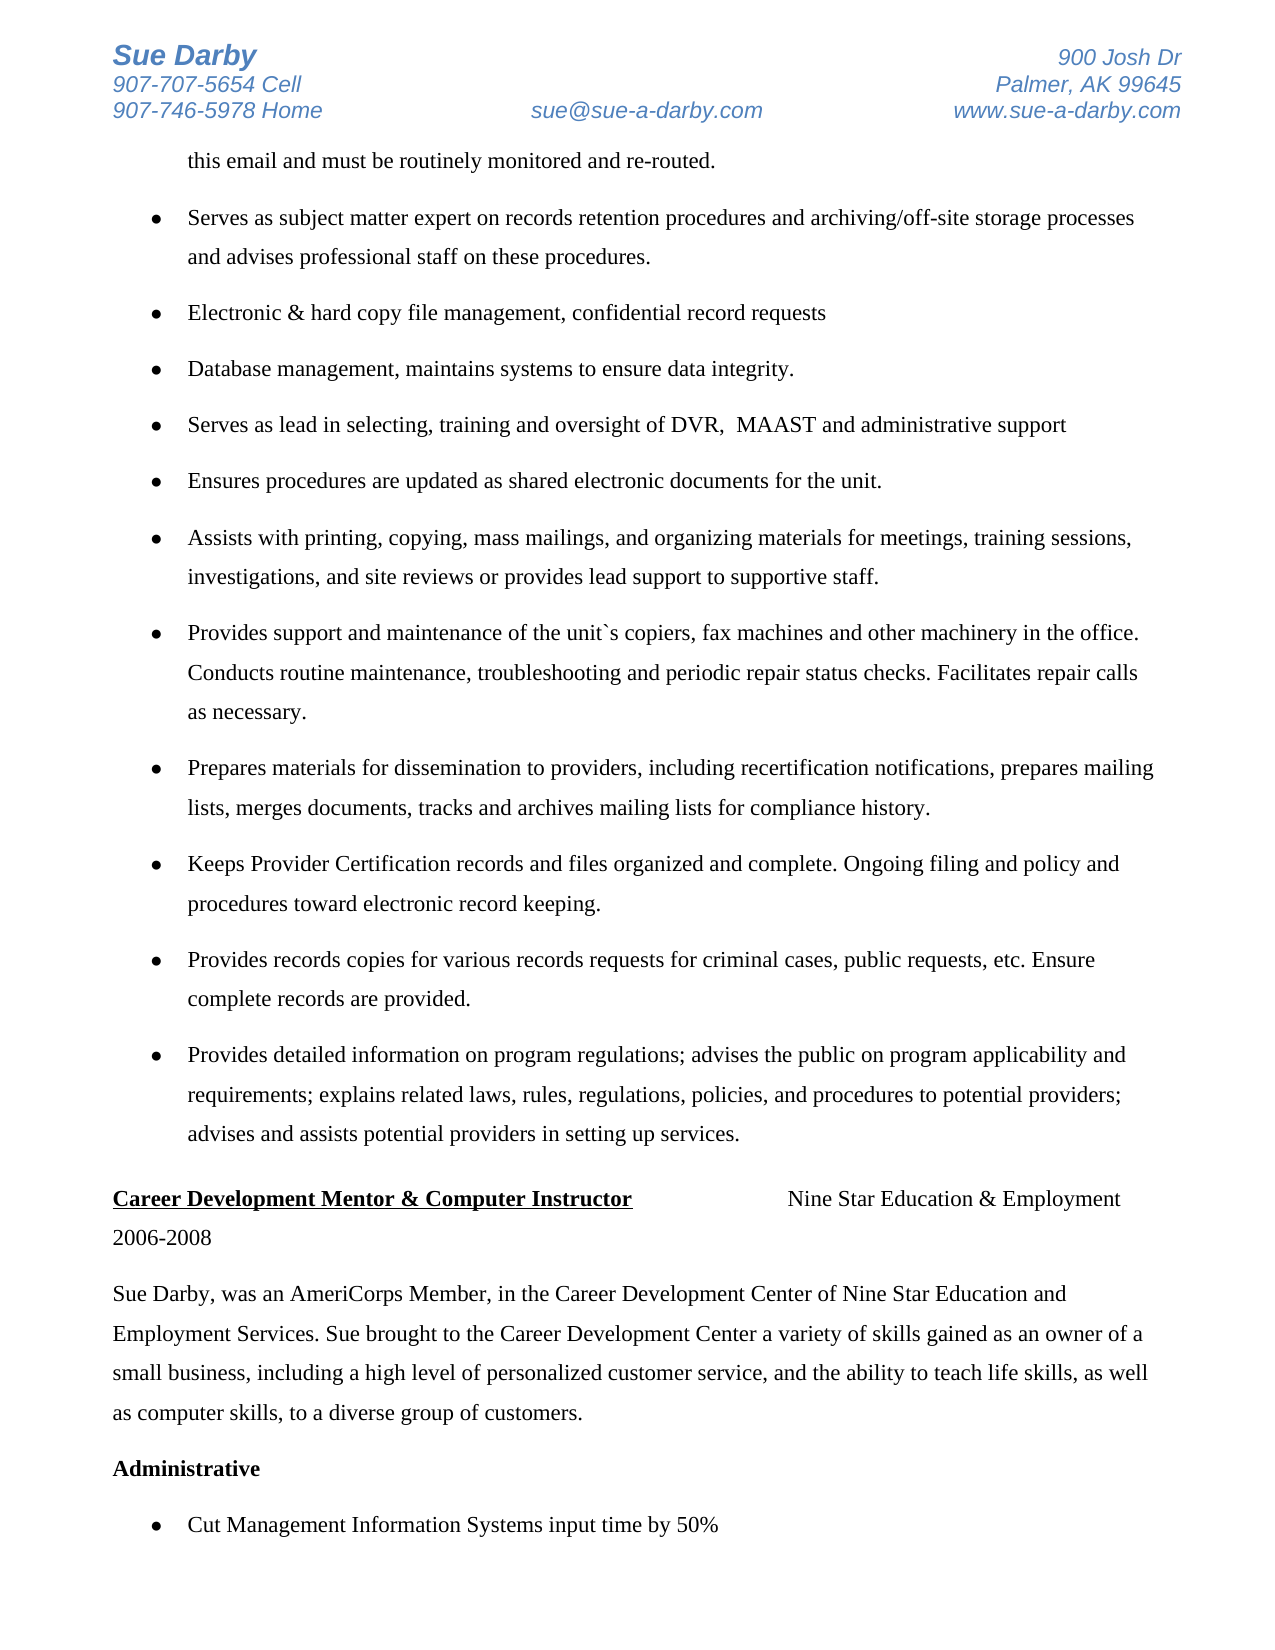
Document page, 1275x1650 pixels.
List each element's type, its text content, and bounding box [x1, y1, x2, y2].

list Assists with printing, copying, mass mailings, and organizing materials for meetings, training sessions, investigations, and site reviews or provides lead support to supportive staff. [150, 524, 1162, 589]
list Cut Management Information Systems input time by 50% [150, 1511, 1162, 1537]
list Provides records copies for various records requests for criminal cases, public requests, etc. Ensure complete records are provided. [150, 946, 1162, 1012]
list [150, 147, 1162, 174]
text Career Development Mentor & Computer Instructor Nine Star Education & Employment 2006-2008 [112, 1185, 1162, 1251]
text Administrative [112, 1455, 1162, 1481]
list Electronic & hard copy file management, confidential record requests [150, 299, 1162, 326]
list Provides detailed information on program regulations; advises the public on program applicability and requirements; explains related laws, rules, regulations, policies, and procedures to potential providers; advises and assists potential providers in setting up services. [150, 1041, 1162, 1147]
list Database management, maintains systems to ensure data integrity. [150, 355, 1162, 382]
list Serves as lead in selecting, training and oversight of DVR, MAAST and administrative support [150, 411, 1162, 438]
text Sue Darby, was an AmeriCorps Member, in the Career Development Center of Nine Star Education and Employment Services. Sue brought to the Career Development Center a variety of skills gained as an owner of a small business, including a high level of personalized customer service, and the ability to teach life skills, as well as computer skills, to a diverse group of customers. [112, 1280, 1162, 1425]
list Ensures procedures are updated as shared electronic documents for the unit. [150, 468, 1162, 494]
list Serves as subject matter expert on records retention procedures and archiving/off-site storage processes and advises professional staff on these procedures. [150, 203, 1162, 269]
list Keeps Provider Certification records and files organized and complete. Ongoing filing and policy and procedures toward electronic record keeping. [150, 850, 1162, 916]
list Prepares materials for dissemination to providers, including recertification notifications, prepares mailing lists, merges documents, tracks and archives mailing lists for compliance history. [150, 754, 1162, 820]
list Provides support and maintenance of the unit`s copiers, fax machines and other machinery in the office. Conducts routine maintenance, troubleshooting and periodic repair status checks. Facilitates repair calls as necessary. [150, 619, 1162, 725]
